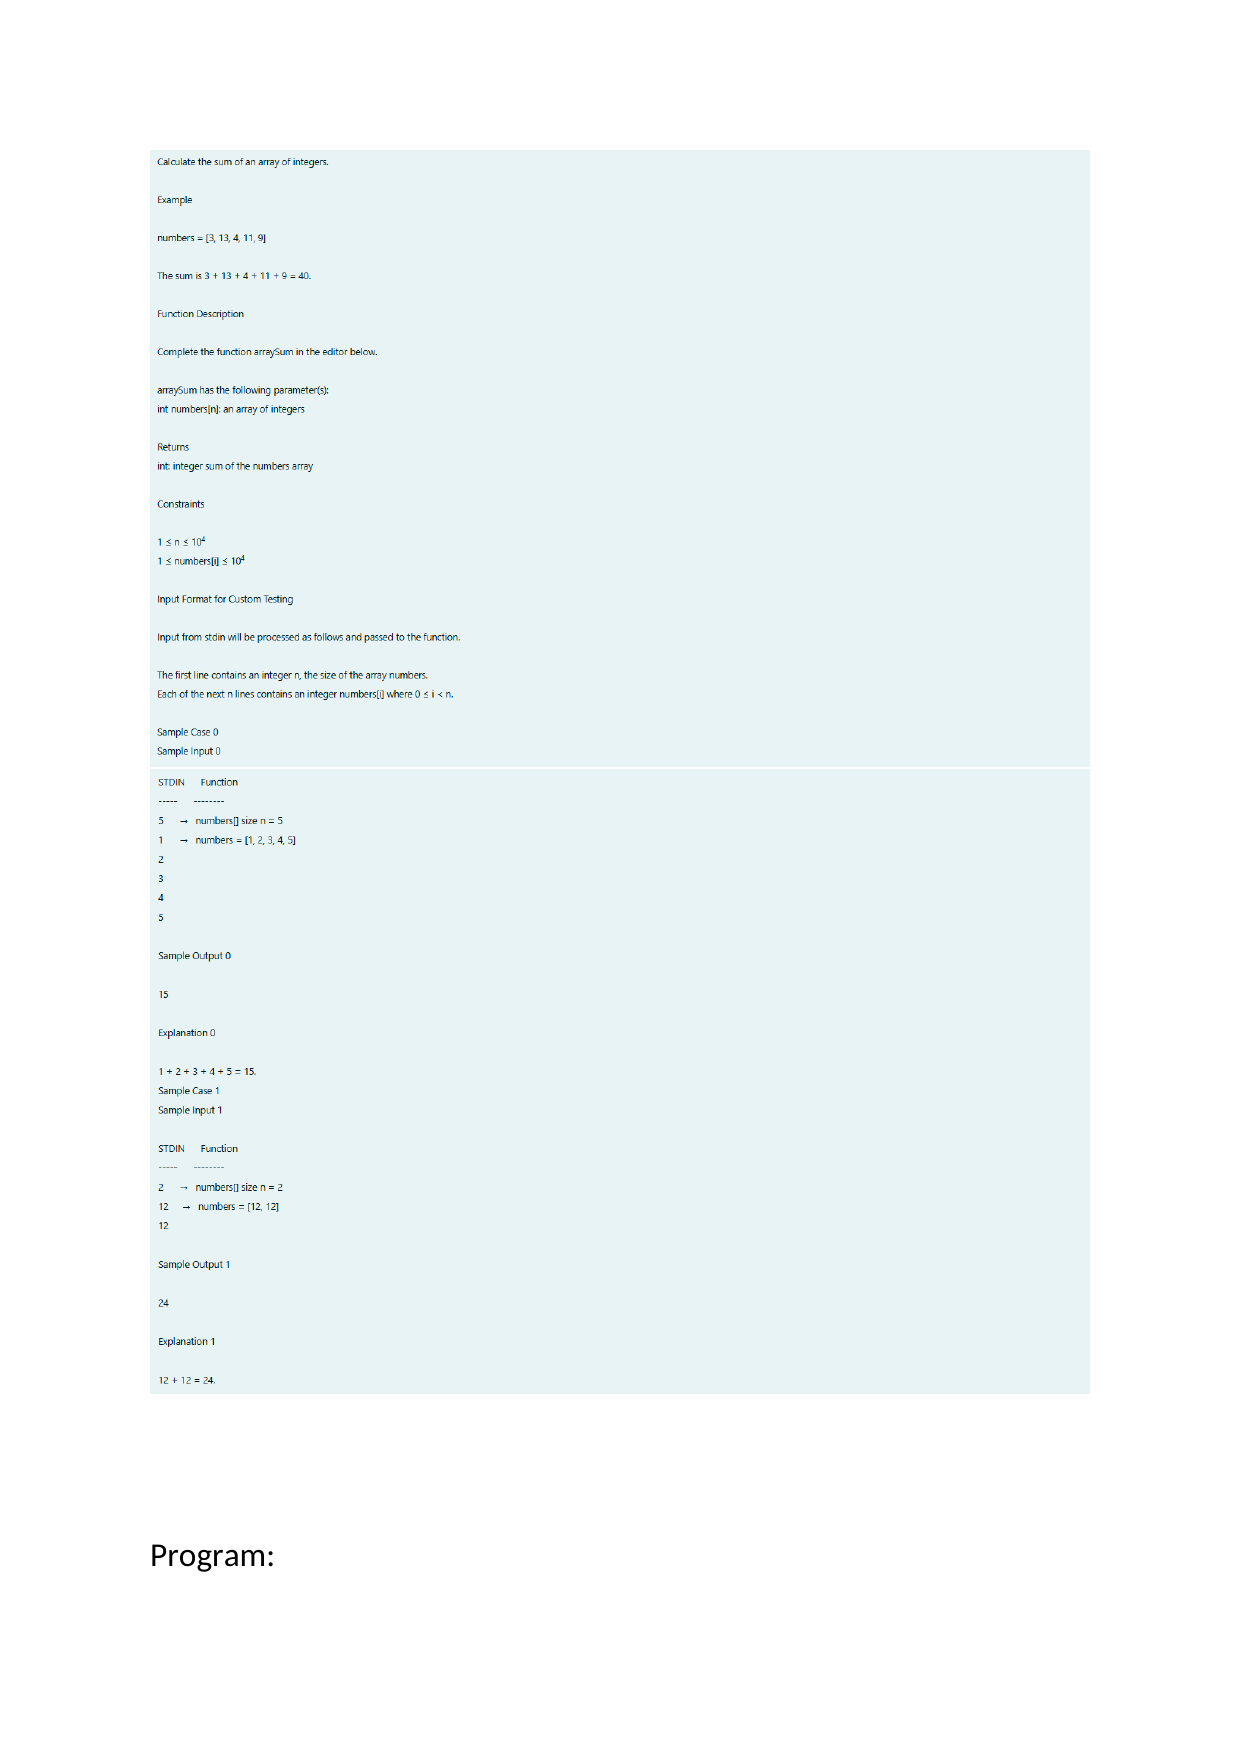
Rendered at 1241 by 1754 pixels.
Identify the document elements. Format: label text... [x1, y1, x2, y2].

picture [150, 769, 1091, 1394]
picture [150, 150, 1091, 767]
text Program: [150, 1534, 1090, 1575]
